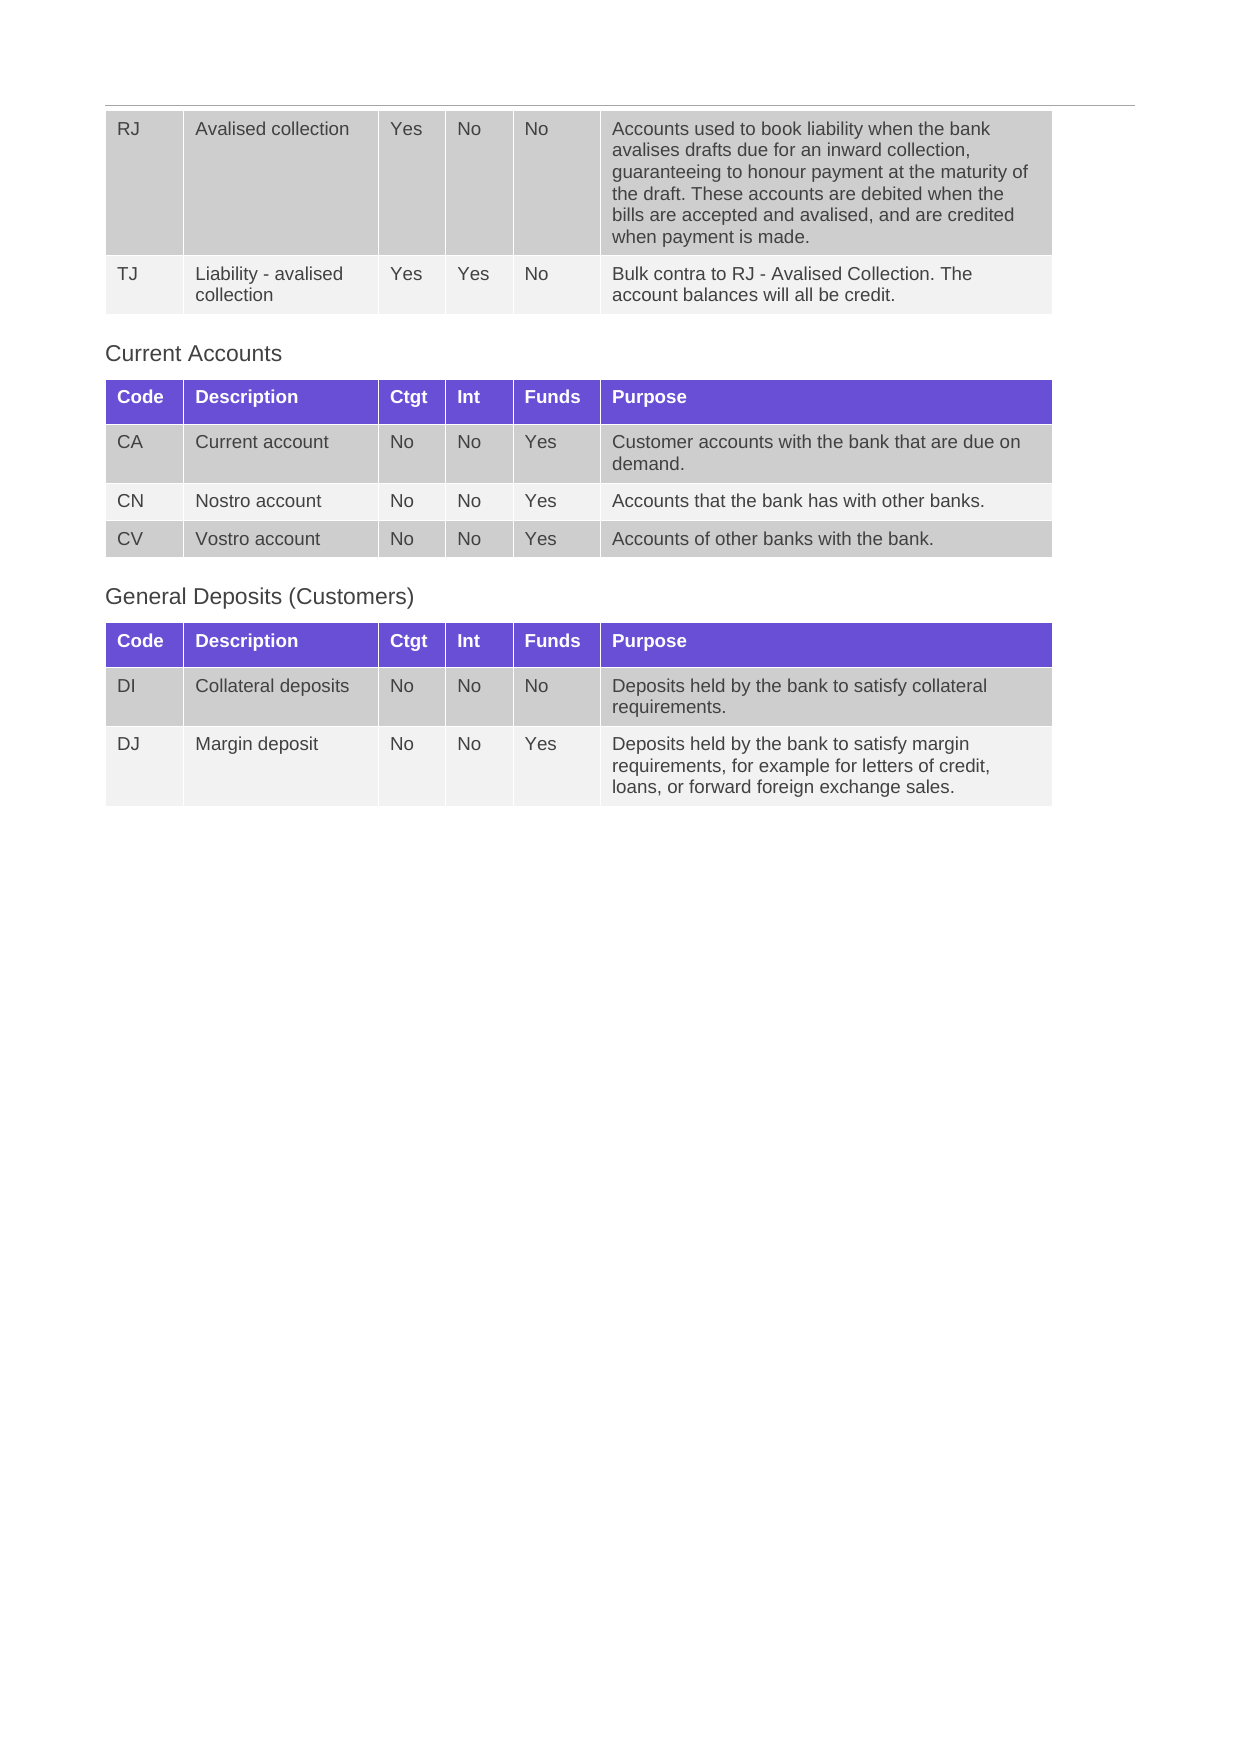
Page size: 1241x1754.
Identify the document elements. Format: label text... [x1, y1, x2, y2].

table_cell Yes [514, 727, 600, 806]
table_header Int [446, 623, 513, 667]
table_cell Current account [184, 425, 378, 483]
table_cell Collateral deposits [184, 668, 378, 726]
table_header Description [184, 623, 378, 667]
table_cell Accounts that the bank has with other banks. [601, 484, 1052, 520]
table_header Ctgt [379, 623, 445, 667]
table_cell Yes [514, 484, 600, 520]
table_cell DI [106, 668, 183, 726]
table_cell Yes [514, 425, 600, 483]
table_cell Bulk contra to RJ - Avalised Collection. The account balances will all be credit. [601, 256, 1052, 314]
table_cell Avalised collection [184, 111, 378, 255]
table_cell No [379, 425, 445, 483]
table_cell Liability - avalised collection [184, 256, 378, 314]
table_cell No [446, 484, 513, 520]
table_cell Deposits held by the bank to satisfy collateral requirements. [601, 668, 1052, 726]
table_cell Yes [514, 521, 600, 557]
table_cell TJ [106, 256, 183, 314]
table_cell Margin deposit [184, 727, 378, 806]
table_cell Yes [379, 111, 445, 255]
table_header Code [106, 623, 183, 667]
table_cell Yes [379, 256, 445, 314]
table_cell CA [106, 425, 183, 483]
table_cell No [379, 484, 445, 520]
table_cell No [446, 668, 513, 726]
table_cell No [514, 111, 600, 255]
table_cell Nostro account [184, 484, 378, 520]
table_cell Vostro account [184, 521, 378, 557]
table_header Ctgt [379, 380, 445, 424]
table_header Code [106, 380, 183, 424]
table_header Purpose [601, 623, 1052, 667]
subtitle Current Accounts [105, 340, 1135, 367]
table_header Int [446, 380, 513, 424]
table_cell Yes [446, 256, 513, 314]
table_cell No [446, 727, 513, 806]
table_cell Customer accounts with the bank that are due on demand. [601, 425, 1052, 483]
table_cell Deposits held by the bank to satisfy margin requirements, for example for letters of credit, loans, or forward foreign exchange sales. [601, 727, 1052, 806]
table_cell CN [106, 484, 183, 520]
table_cell No [379, 727, 445, 806]
subtitle General Deposits (Customers) [105, 583, 1135, 609]
table_cell DJ [106, 727, 183, 806]
table_cell No [446, 521, 513, 557]
table_cell RJ [106, 111, 183, 255]
table_cell No [514, 668, 600, 726]
table_cell No [379, 521, 445, 557]
table_cell No [379, 668, 445, 726]
table_cell Accounts used to book liability when the bank avalises drafts due for an inward collection, guaranteeing to honour payment at the maturity of the draft. These accounts are debited when the bills are accepted and avalised, and are credited when payment is made. [601, 111, 1052, 255]
table_cell No [446, 111, 513, 255]
table_cell Accounts of other banks with the bank. [601, 521, 1052, 557]
table_cell No [514, 256, 600, 314]
table_cell CV [106, 521, 183, 557]
table_header Funds [514, 380, 600, 424]
table_header Funds [514, 623, 600, 667]
table_cell No [446, 425, 513, 483]
table_header Description [184, 380, 378, 424]
table_header Purpose [601, 380, 1052, 424]
